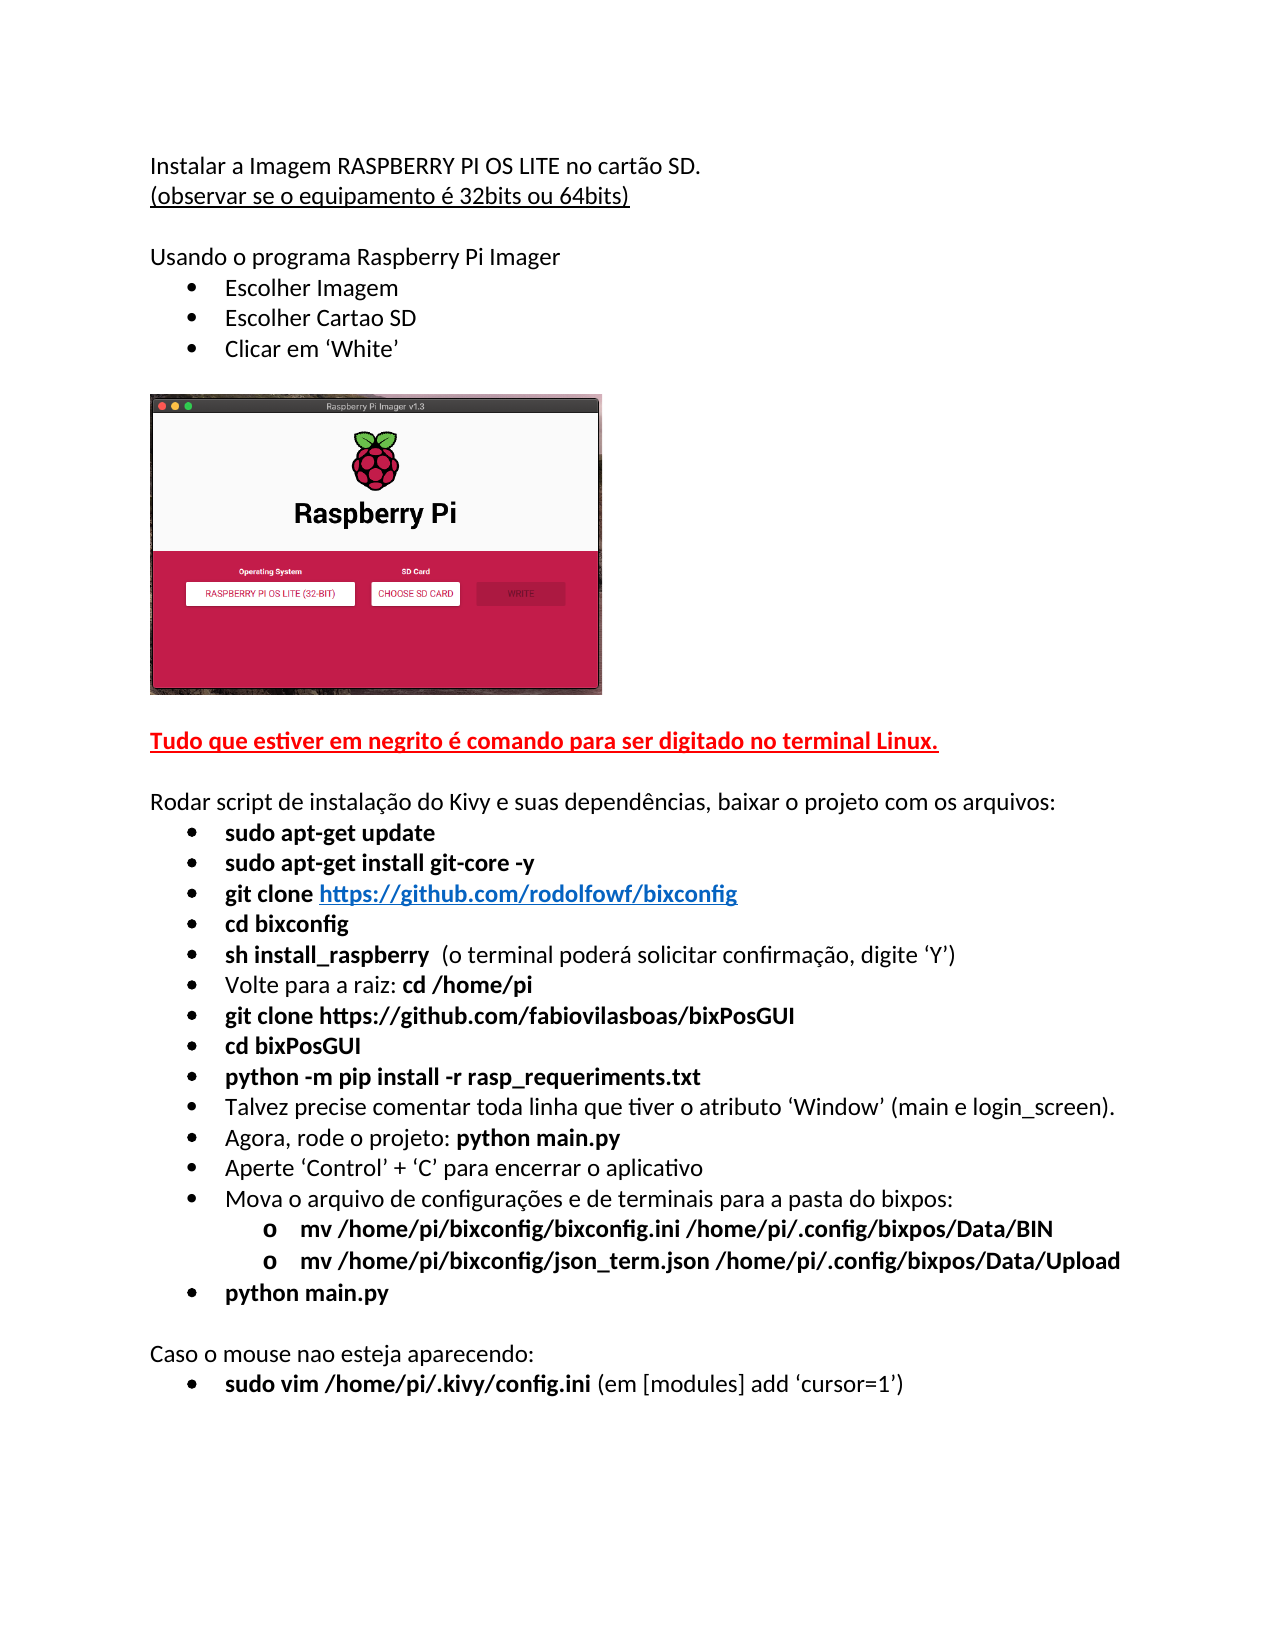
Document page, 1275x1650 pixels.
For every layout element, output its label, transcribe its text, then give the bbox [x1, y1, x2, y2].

list sudo apt-get install git-core -y [187, 847, 1125, 878]
list Aperte ‘Control’ + ‘C’ para encerrar o aplicativo [187, 1152, 1125, 1183]
list python -m pip install -r rasp_requeriments.txt [187, 1061, 1125, 1091]
list Clicar em ‘White’ [187, 333, 1125, 364]
text (observar se o equipamento é 32bits ou 64bits) [150, 181, 1125, 211]
list Agora, rode o projeto: python main.py [187, 1122, 1125, 1152]
text Tudo que estiver em negrito é comando para ser digitado no terminal Linux. [150, 725, 1125, 756]
list git clone https://github.com/fabiovilasboas/bixPosGUI [187, 1000, 1125, 1030]
list cd bixconfig [187, 908, 1125, 939]
list python main.py [187, 1277, 1125, 1308]
text Rodar script de instalação do Kivy e suas dependências, baixar o projeto com os arquivos: [150, 786, 1125, 817]
list mv /home/pi/bixconfig/bixconfig.ini /home/pi/.config/bixpos/Data/BIN [262, 1213, 1125, 1245]
text Caso o mouse nao esteja aparecendo: [150, 1338, 1125, 1369]
text Instalar a Imagem RASPBERRY PI OS LITE no cartão SD. [150, 150, 1125, 181]
list git clone https://github.com/rodolfowf/bixconfig [187, 878, 1125, 908]
list sudo vim /home/pi/.kivy/config.ini (em [modules] add ‘cursor=1’) [187, 1369, 1125, 1399]
list cd bixPosGUI [187, 1030, 1125, 1061]
picture [150, 394, 603, 695]
list Talvez precise comentar toda linha que tiver o atributo ‘Window’ (main e login_screen). [187, 1091, 1125, 1122]
list Escolher Imagem [187, 272, 1125, 303]
text Usando o programa Raspberry Pi Imager [150, 242, 1125, 272]
list Mova o arquivo de configurações e de terminais para a pasta do bixpos: [187, 1183, 1125, 1213]
list Escolher Cartao SD [187, 303, 1125, 333]
list sh install_raspberry (o terminal poderá solicitar confirmação, digite ‘Y’) [187, 939, 1125, 969]
list Volte para a raiz: cd /home/pi [187, 969, 1125, 1000]
list sudo apt-get update [187, 817, 1125, 847]
list mv /home/pi/bixconfig/json_term.json /home/pi/.config/bixpos/Data/Upload [262, 1245, 1125, 1277]
